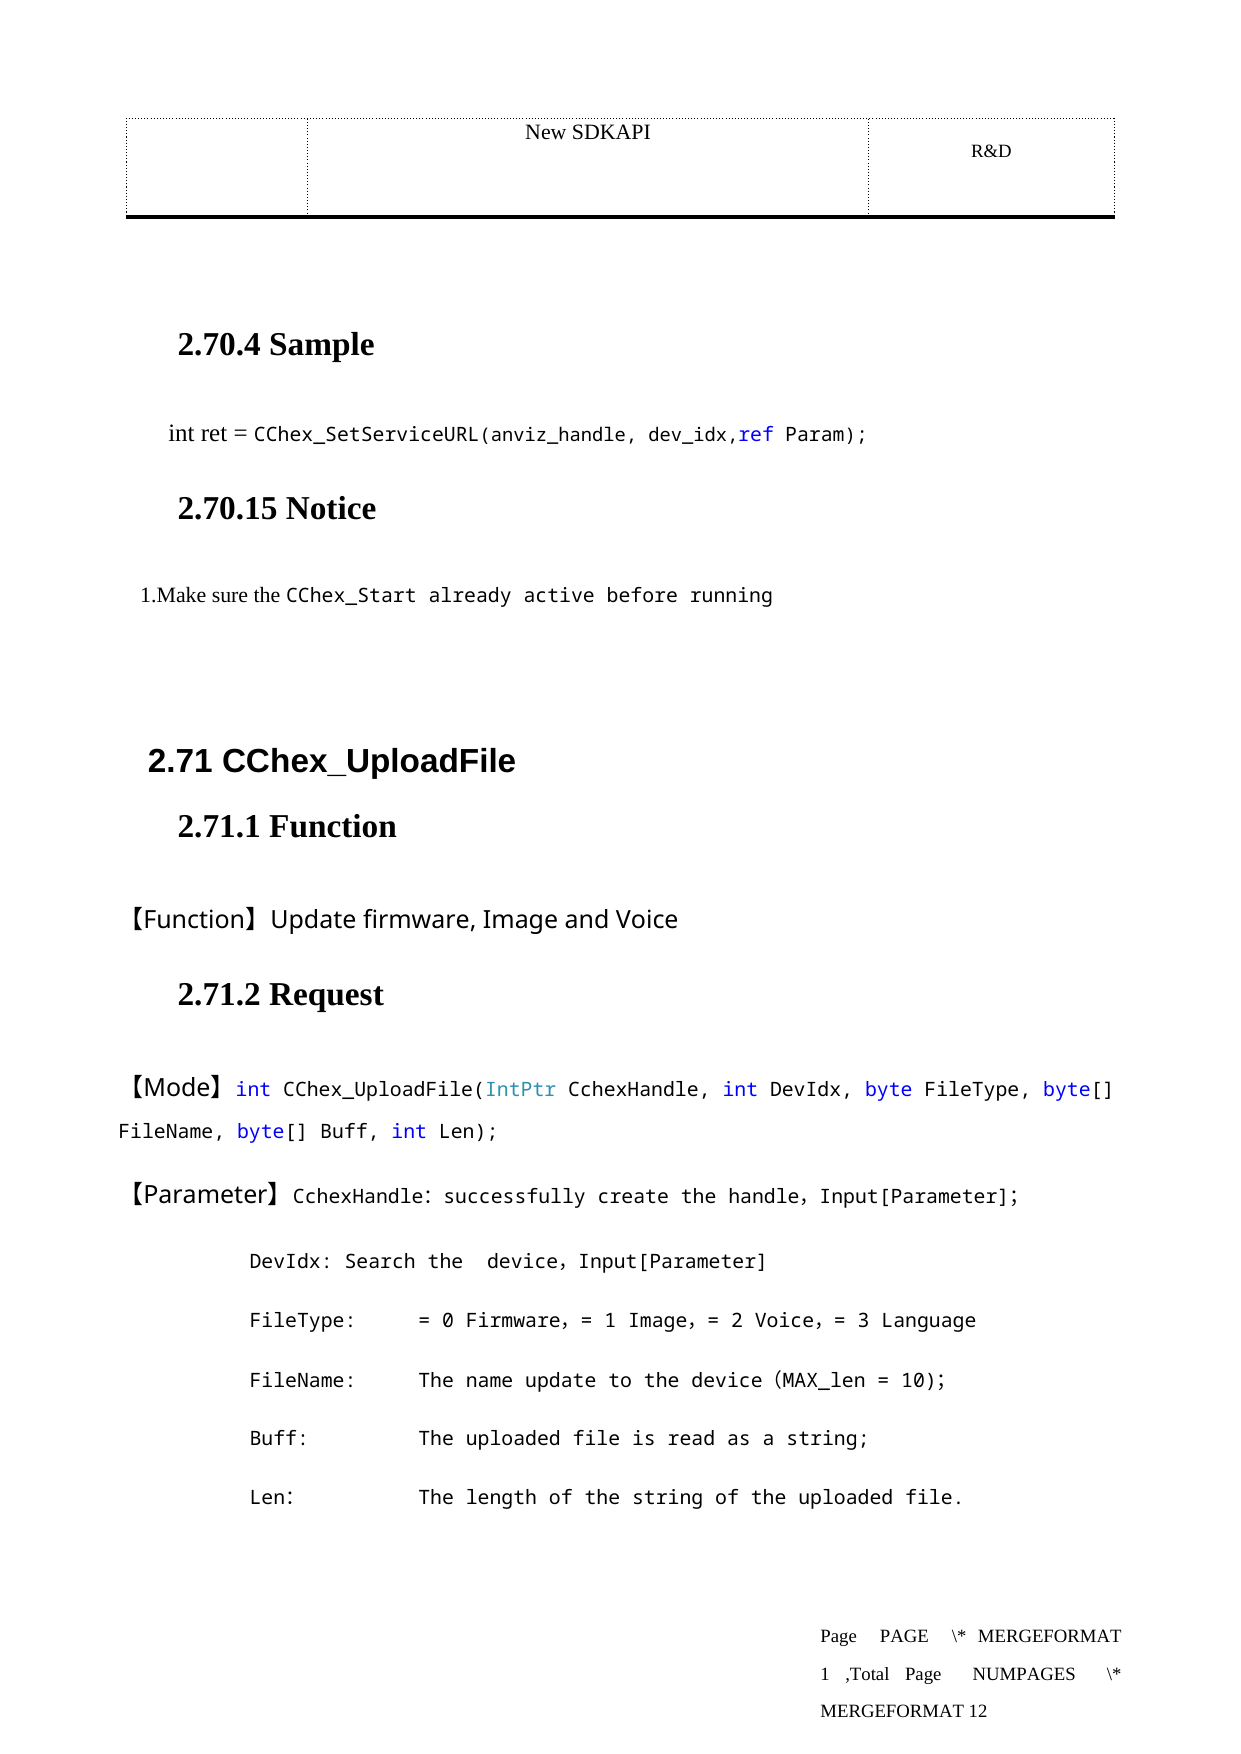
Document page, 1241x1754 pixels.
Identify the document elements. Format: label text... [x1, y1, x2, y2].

subtitle 2.71.2 Request [148, 974, 1122, 1012]
text FileName: The name update to the device（MAX_len = 10)； [206, 1365, 1122, 1393]
subtitle 2.71.1 Function [148, 806, 1122, 845]
text int ret = CChex_SetServiceURL(anviz_handle, dev_idx,ref Param); [118, 418, 1122, 447]
text Len： The length of the string of the uploaded file. [206, 1482, 1122, 1510]
subtitle 2.70.4 Sample [148, 324, 1122, 363]
text 1.Make sure the CChex_Start already active before running [118, 582, 1122, 609]
text DevIdx: Search the device，Input[Parameter] [206, 1245, 1122, 1274]
text FileType: = 0 Firmware，= 1 Image，= 2 Voice，= 3 Language [206, 1305, 1122, 1334]
text 【Function】Update firmware, Image and Voice [118, 900, 1122, 936]
text 【Parameter】CchexHandle：successfully create the handle，Input[Parameter]； [118, 1174, 1122, 1210]
text Buff: The uploaded file is read as a string; [206, 1424, 1122, 1451]
subtitle 2.70.15 Notice [148, 488, 1122, 527]
text 【Mode】int CChex_UploadFile(IntPtr CchexHandle, int DevIdx, byte FileType, byte[] FileName, byte[] Buff, int Len); [118, 1067, 1122, 1144]
subtitle 2.71 CChex_UploadFile [133, 741, 1122, 779]
